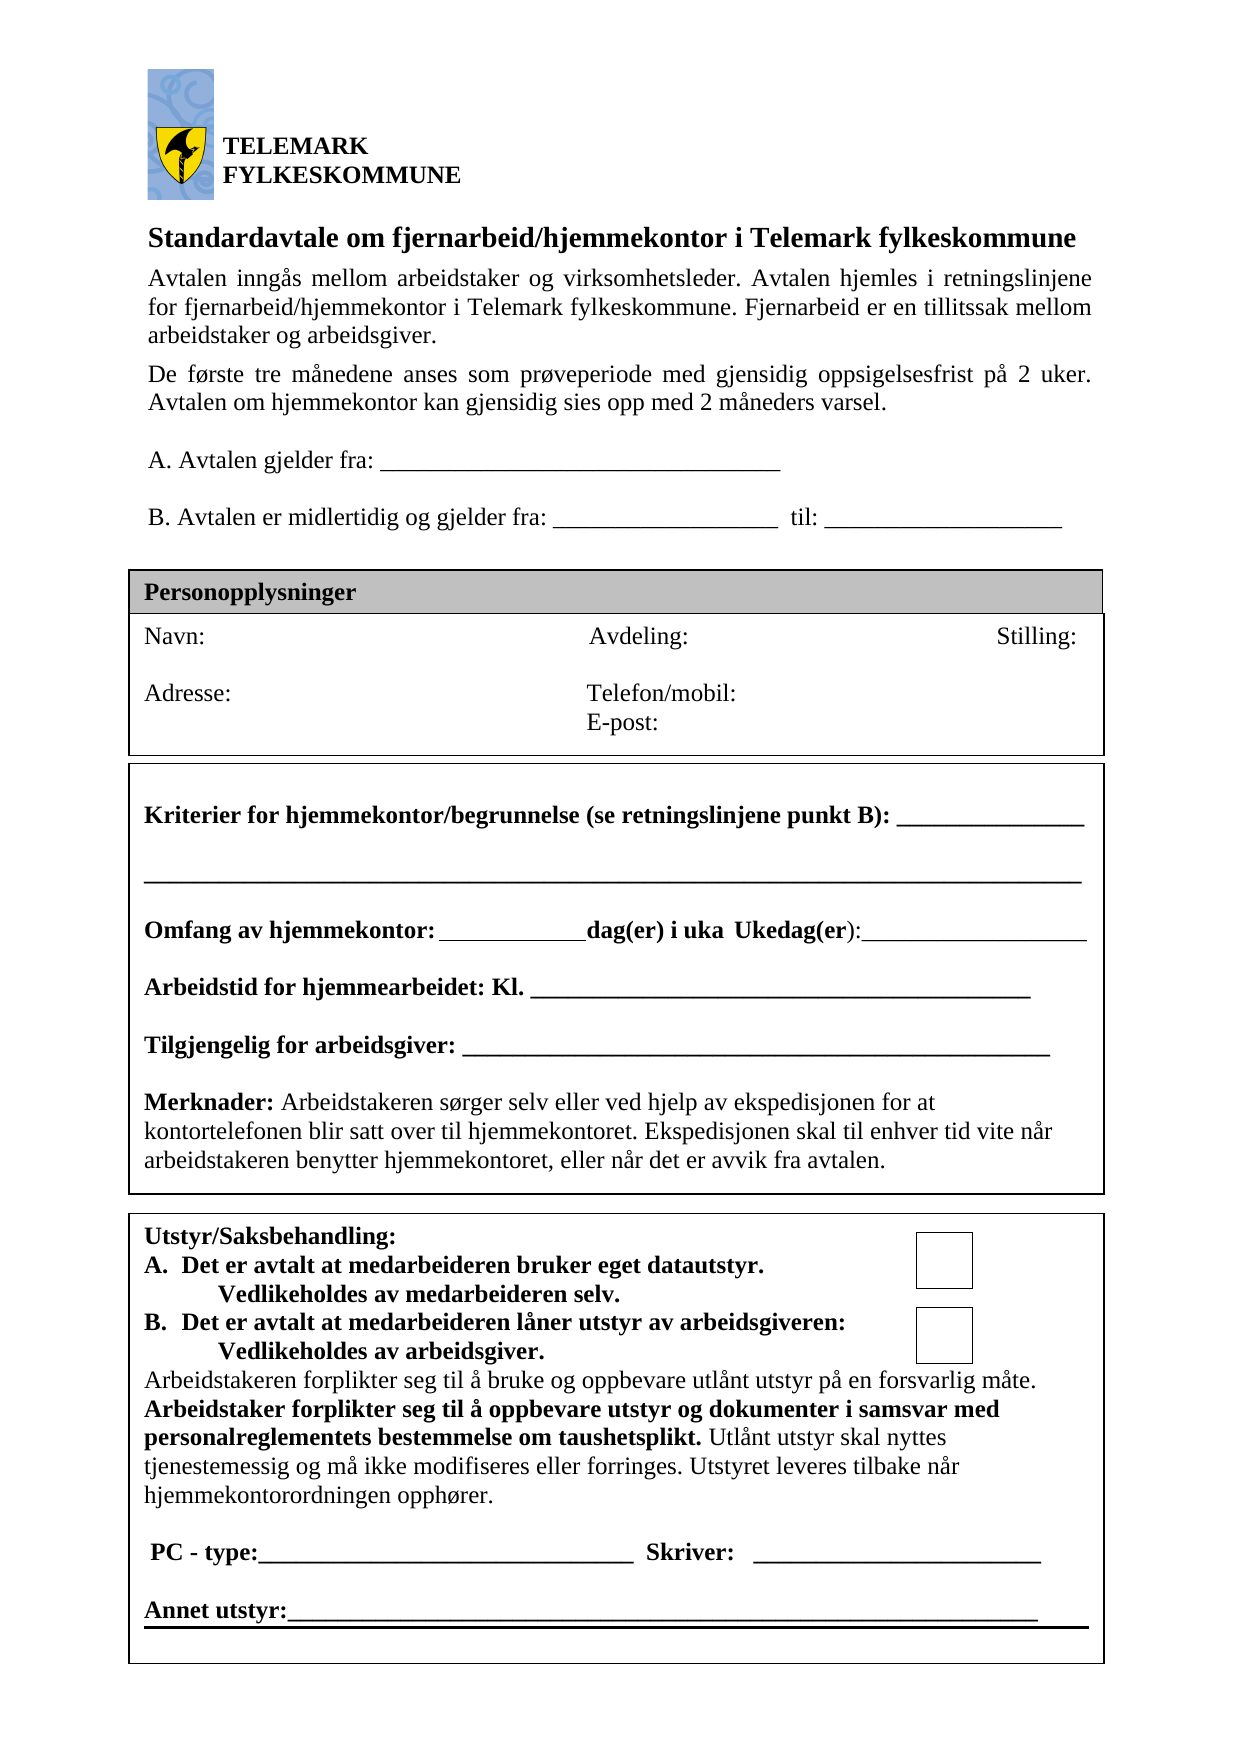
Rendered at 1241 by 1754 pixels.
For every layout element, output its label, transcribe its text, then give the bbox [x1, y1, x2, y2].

picture [147, 69, 214, 200]
text Avtalen inngås mellom arbeidstaker og virksomhetsleder. Avtalen hjemles i retningslinjene for fjernarbeid/hjemmekontor i Telemark fylkeskommune. Fjernarbeid er en tillitssak mellom arbeidstaker og arbeidsgiver. [148, 263, 1093, 349]
text B. Avtalen er midlertidig og gjelder fra: __________________ til: ___________________ [148, 502, 1093, 531]
subtitle Standardavtale om fjernarbeid/hjemmekontor i Telemark fylkeskommune [148, 220, 1093, 253]
text De første tre månedene anses som prøveperiode med gjensidig oppsigelsesfrist på 2 uker. Avtalen om hjemmekontor kan gjensidig sies opp med 2 måneders varsel. [148, 359, 1093, 416]
text A. Avtalen gjelder fra: ________________________________ [148, 445, 1093, 474]
